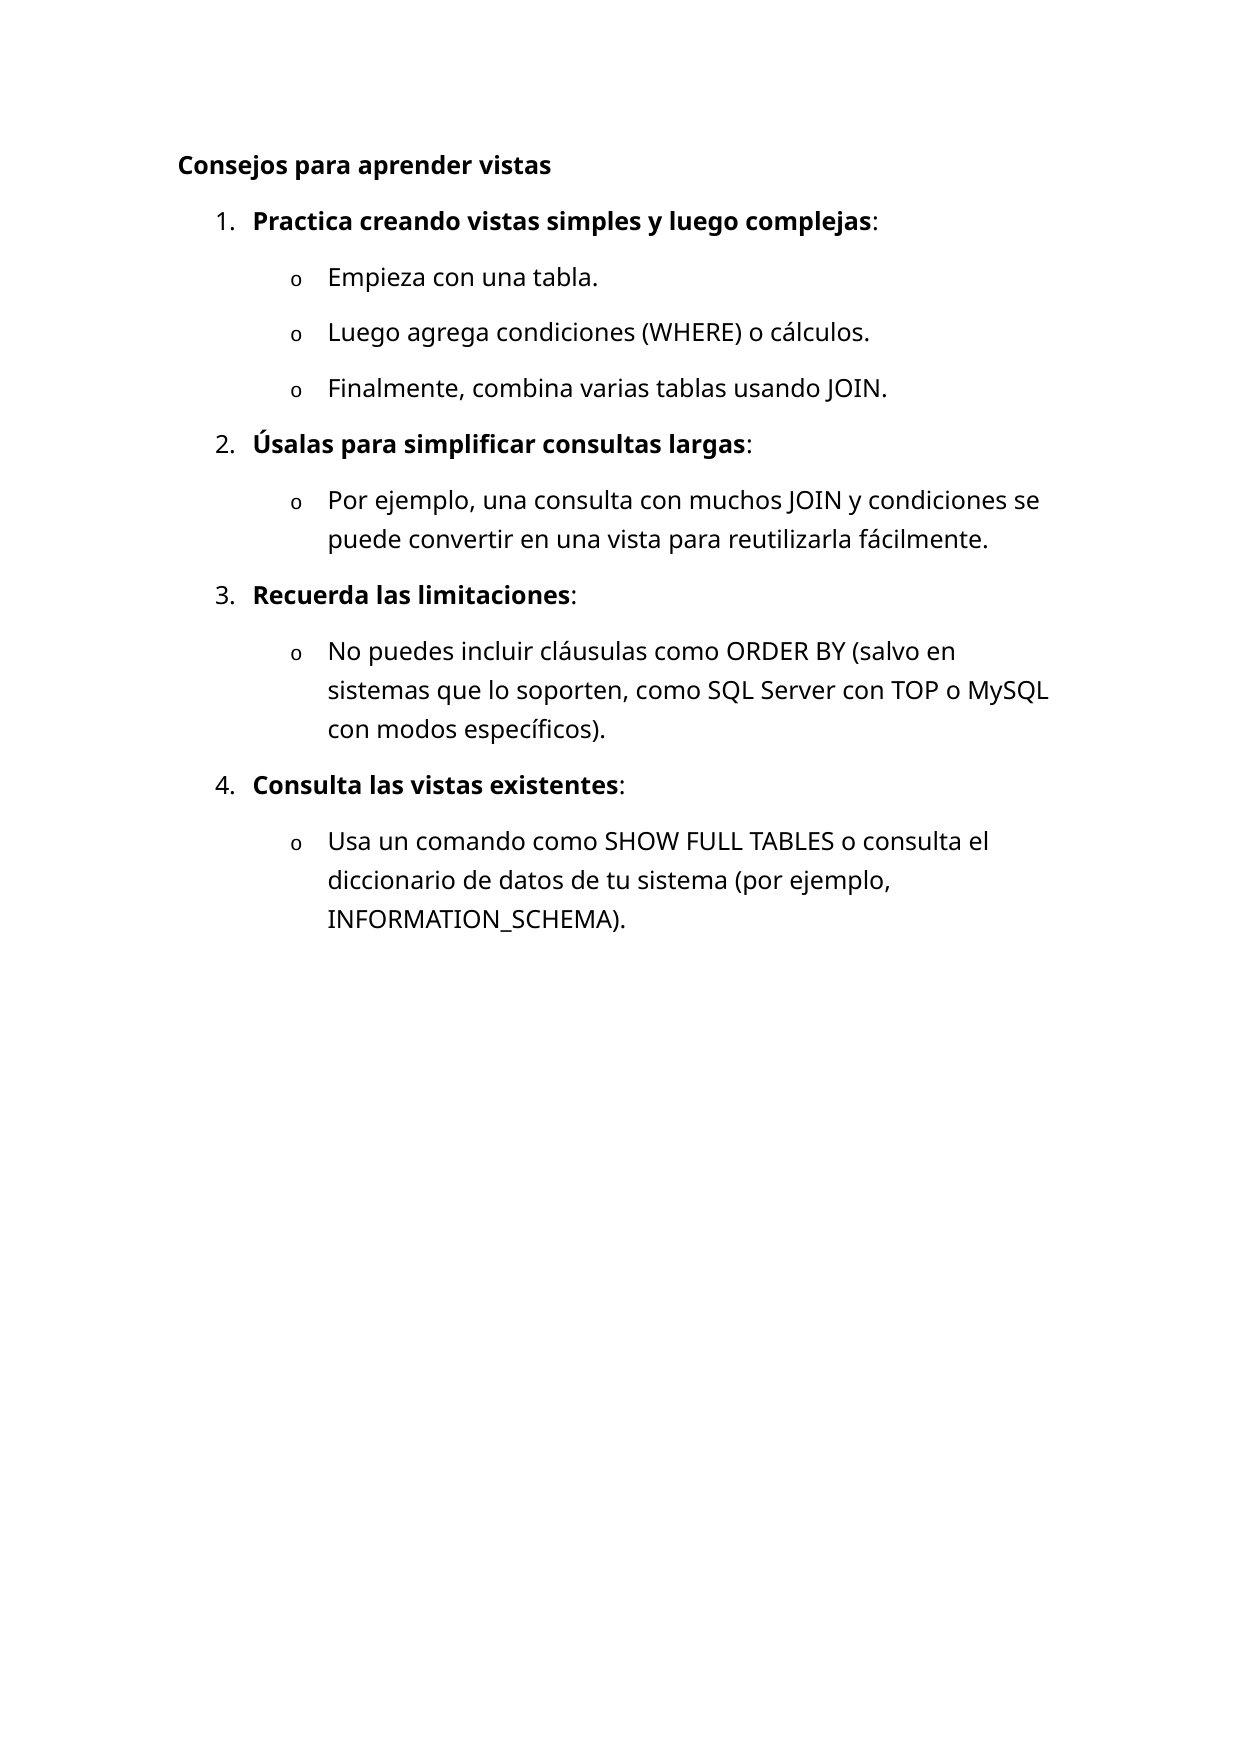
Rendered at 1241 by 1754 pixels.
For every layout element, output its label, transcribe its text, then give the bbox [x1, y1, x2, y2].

list Luego agrega condiciones (WHERE) o cálculos. [290, 315, 1063, 349]
list No puedes incluir cláusulas como ORDER BY (salvo en sistemas que lo soporten, como SQL Server con TOP o MySQL con modos específicos). [290, 633, 1063, 746]
list Practica creando vistas simples y luego complejas: [215, 203, 1063, 237]
list Finalmente, combina varias tablas usando JOIN. [290, 371, 1063, 405]
list Úsalas para simplificar consultas largas: [215, 427, 1063, 461]
list Empieza con una tabla. [290, 259, 1063, 293]
text Consejos para aprender vistas [177, 148, 1063, 182]
list Consulta las vistas existentes: [215, 768, 1063, 802]
list Usa un comando como SHOW FULL TABLES o consulta el diccionario de datos de tu sistema (por ejemplo, INFORMATION_SCHEMA). [290, 823, 1063, 936]
list Por ejemplo, una consulta con muchos JOIN y condiciones se puede convertir en una vista para reutilizarla fácilmente. [290, 483, 1063, 556]
list Recuerda las limitaciones: [215, 578, 1063, 612]
